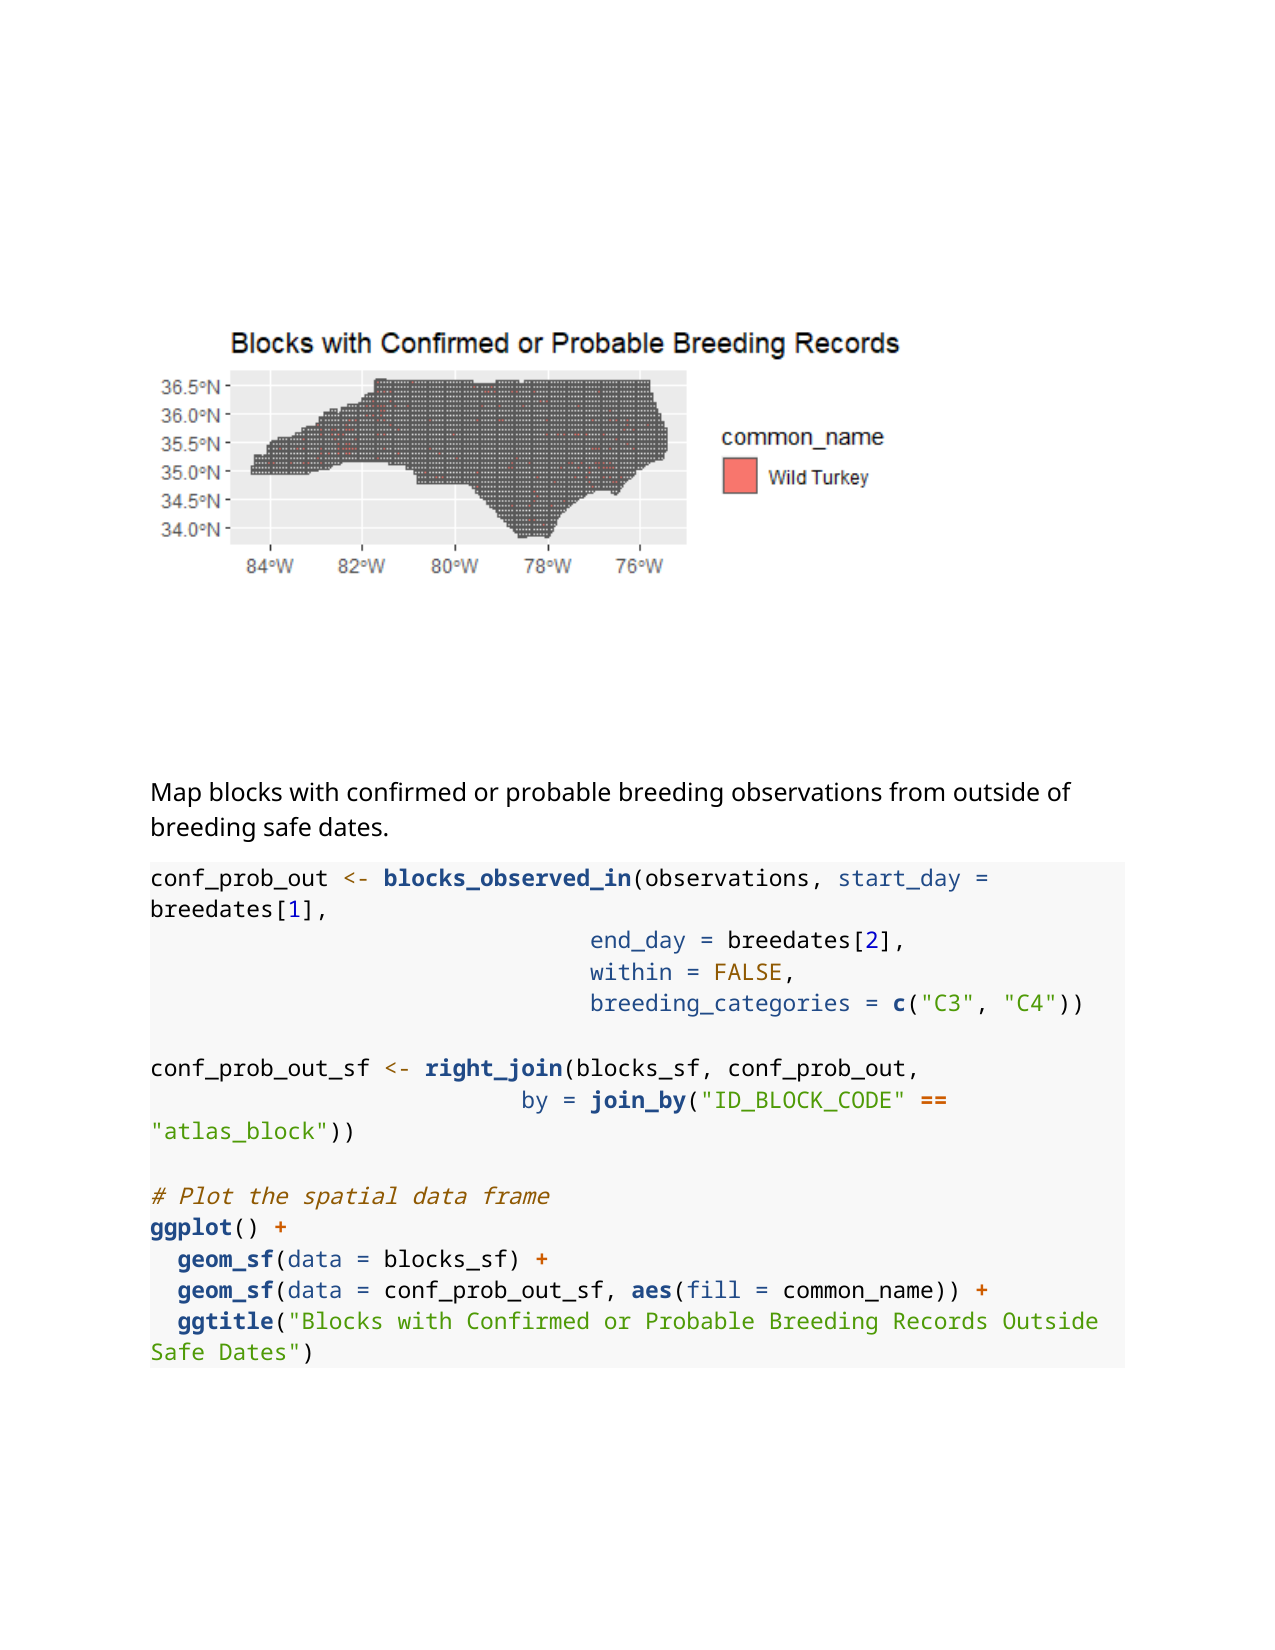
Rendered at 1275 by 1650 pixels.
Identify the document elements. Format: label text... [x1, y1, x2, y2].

text Map blocks with confirmed or probable breeding observations from outside of breeding safe dates. [150, 775, 1125, 843]
picture [150, 150, 908, 757]
text conf_prob_out <- blocks_observed_in(observations, start_day = breedates[1], end_day = breedates[2], within = FALSE, breeding_categories = c("C3", "C4")) conf_prob_out_sf <- right_join(blocks_sf, conf_prob_out, by = join_by("ID_BLOCK_CODE" == "atlas_block")) # Plot the spatial data frame ggplot() + geom_sf(data = blocks_sf) + geom_sf(data = conf_prob_out_sf, aes(fill = common_name)) + ggtitle("Blocks with Confirmed or Probable Breeding Records Outside Safe Dates") [150, 862, 1125, 1368]
